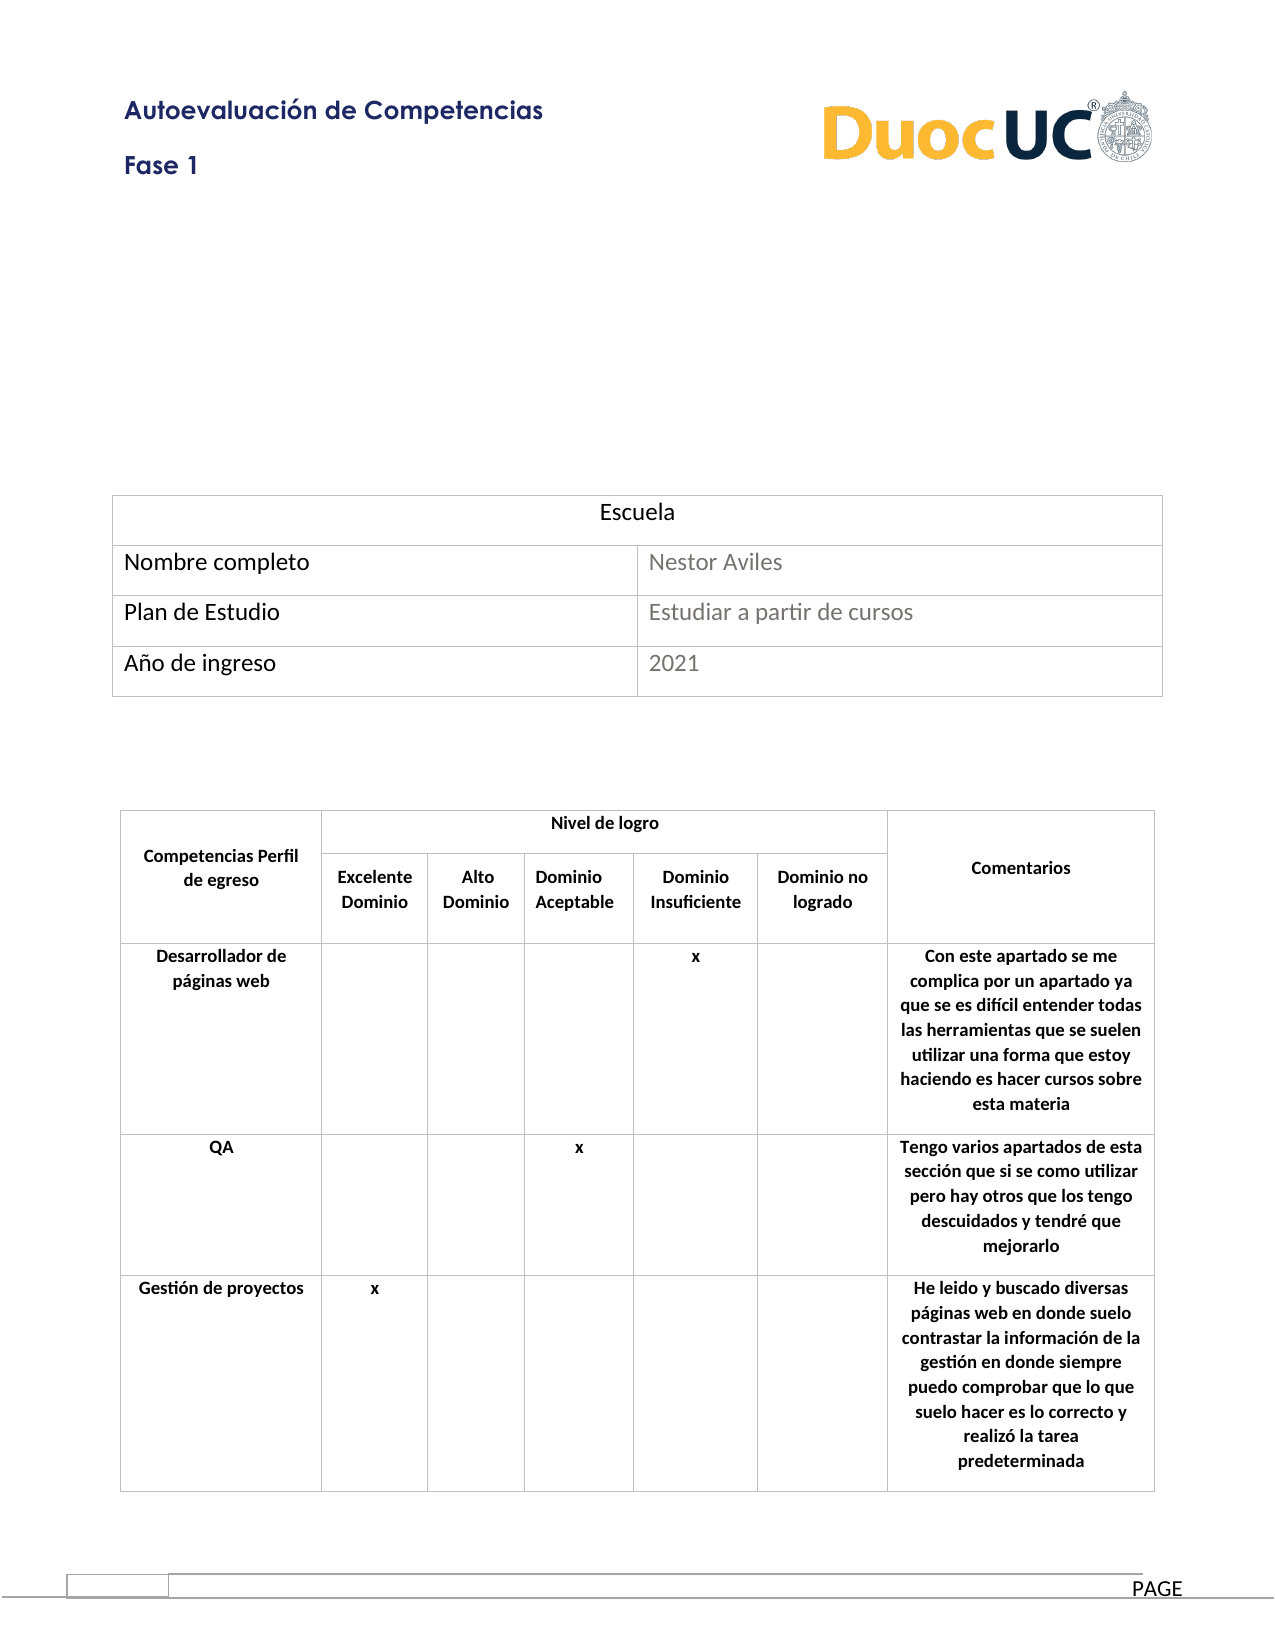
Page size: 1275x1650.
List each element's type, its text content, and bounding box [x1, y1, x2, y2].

table_header Escuela [113, 496, 1162, 545]
table_cell 2021 [638, 647, 1162, 696]
table_cell [428, 944, 524, 1134]
table_cell Dominio Aceptable [525, 854, 633, 943]
table_cell Año de ingreso [113, 647, 637, 696]
table_cell He leido y buscado diversas páginas web en donde suelo contrastar la información de la gestión en donde siempre puedo comprobar que lo que suelo hacer es lo correcto y realizó la tarea predeterminada [888, 1276, 1154, 1491]
table_cell Nestor Aviles [638, 546, 1162, 595]
table_cell Estudiar a partir de cursos [638, 596, 1162, 646]
table_cell Desarrollador de páginas web [121, 944, 321, 1134]
table_header Nivel de logro [322, 811, 887, 852]
table_cell Nombre completo [113, 546, 637, 595]
table_cell Excelente Dominio [322, 854, 427, 943]
table_cell [322, 944, 427, 1134]
table_header Comentarios [888, 811, 1154, 943]
table_cell [322, 1135, 427, 1275]
table_cell [525, 944, 633, 1134]
table_cell Plan de Estudio [113, 596, 637, 646]
table_cell Con este apartado se me complica por un apartado ya que se es difícil entender todas las herramientas que se suelen utilizar una forma que estoy haciendo es hacer cursos sobre esta materia [888, 944, 1154, 1134]
table_cell [758, 1276, 887, 1491]
table_cell [758, 1135, 887, 1275]
table_cell Alto Dominio [428, 854, 524, 943]
table_cell QA [121, 1135, 321, 1275]
table_cell [428, 1135, 524, 1275]
table_cell Tengo varios apartados de esta sección que si se como utilizar pero hay otros que los tengo descuidados y tendré que mejorarlo [888, 1135, 1154, 1275]
table_header Competencias Perfil de egreso [121, 811, 321, 943]
table_cell [758, 944, 887, 1134]
table_cell x [322, 1276, 427, 1491]
table_cell [428, 1276, 524, 1491]
table_cell x [634, 944, 757, 1134]
table_cell [525, 1276, 633, 1491]
table_cell [634, 1135, 757, 1275]
table_cell [634, 1276, 757, 1491]
table_cell Dominio no logrado [758, 854, 887, 943]
table_cell Gestión de proyectos [121, 1276, 321, 1491]
picture [824, 91, 1152, 162]
table_cell Dominio Insuficiente [634, 854, 757, 943]
table_cell x [525, 1135, 633, 1275]
